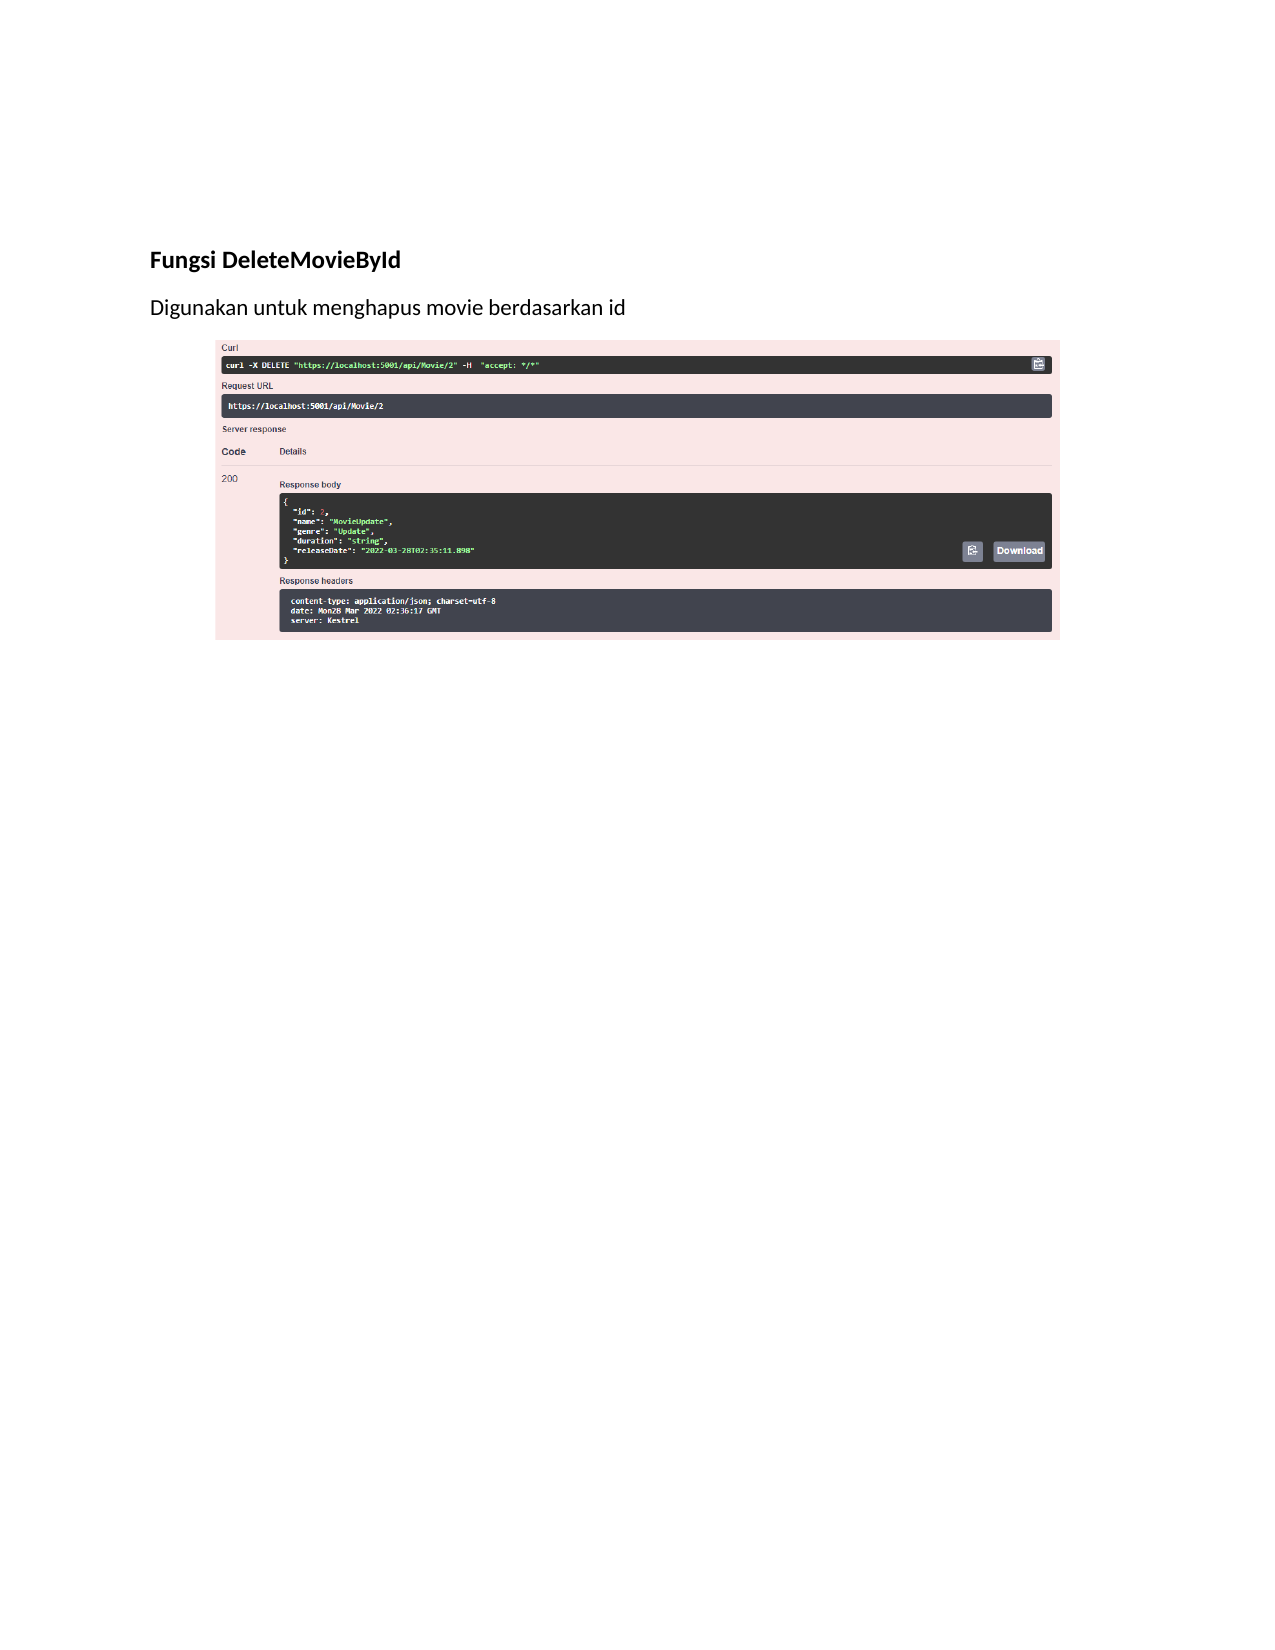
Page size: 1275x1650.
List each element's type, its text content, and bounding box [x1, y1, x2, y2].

picture [215, 340, 1060, 640]
text Fungsi DeleteMovieById [150, 244, 1125, 274]
text Digunakan untuk menghapus movie berdasarkan id [150, 293, 1125, 321]
